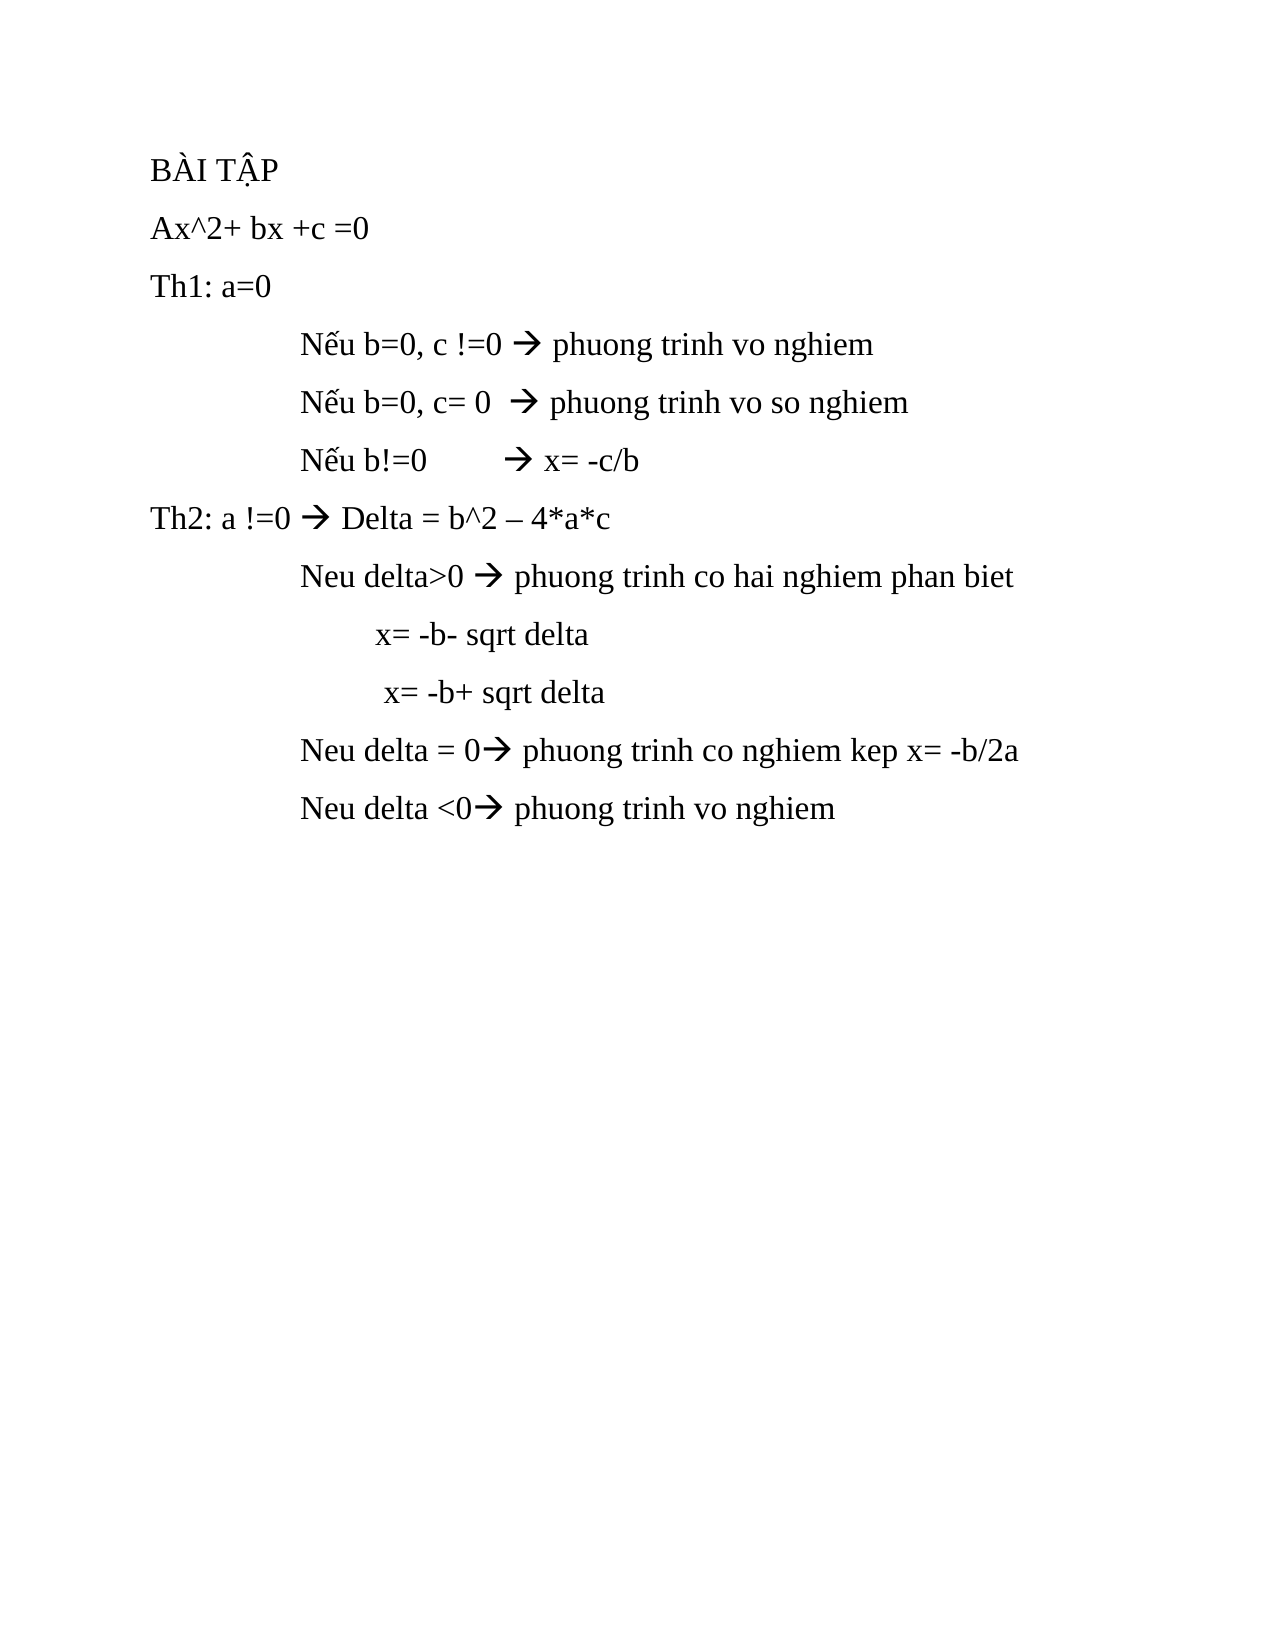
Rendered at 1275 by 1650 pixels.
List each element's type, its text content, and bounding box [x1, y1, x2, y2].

text Neu delta <0 phuong trinh vo nghiem [225, 788, 1125, 827]
text Th2: a !=0 Delta = b^2 – 4*a*c [150, 498, 1125, 536]
text Nếu b!=0 x= -c/b [150, 440, 1125, 478]
text Ax^2+ bx +c =0 [150, 208, 1125, 246]
text Nếu b=0, c !=0 phuong trinh vo nghiem [150, 324, 1125, 362]
text Nếu b=0, c= 0 phuong trinh vo so nghiem [150, 382, 1125, 420]
text Neu delta = 0 phuong trinh co nghiem kep x= -b/2a [225, 730, 1125, 768]
text BÀI TẬP [150, 150, 1125, 188]
text Th1: a=0 [150, 266, 1125, 304]
text x= -b- sqrt delta [225, 614, 1125, 652]
text Neu delta>0 phuong trinh co hai nghiem phan biet [225, 556, 1125, 594]
text x= -b+ sqrt delta [300, 672, 1125, 711]
